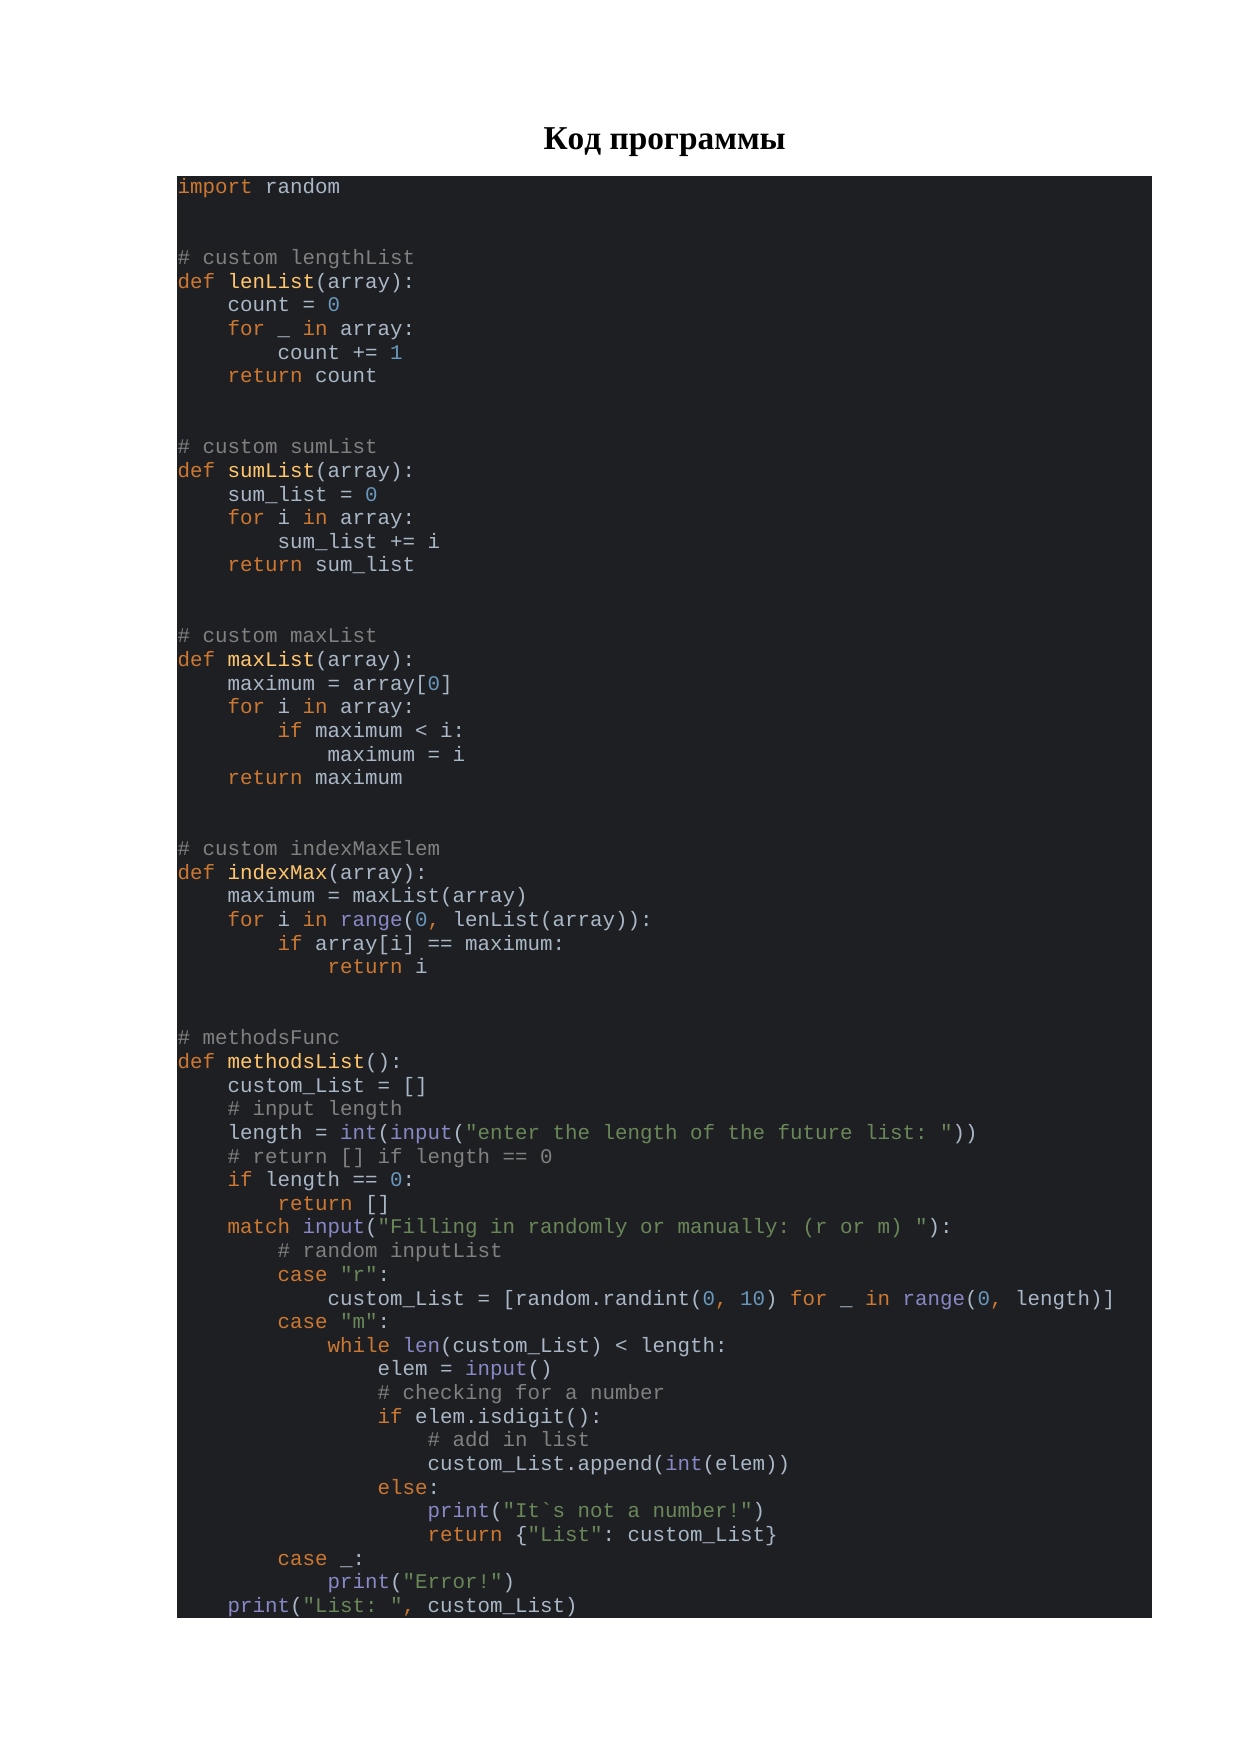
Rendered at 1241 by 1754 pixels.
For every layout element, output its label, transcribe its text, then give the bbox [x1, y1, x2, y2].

text Код программы [177, 118, 1152, 156]
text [177, 176, 1152, 1618]
